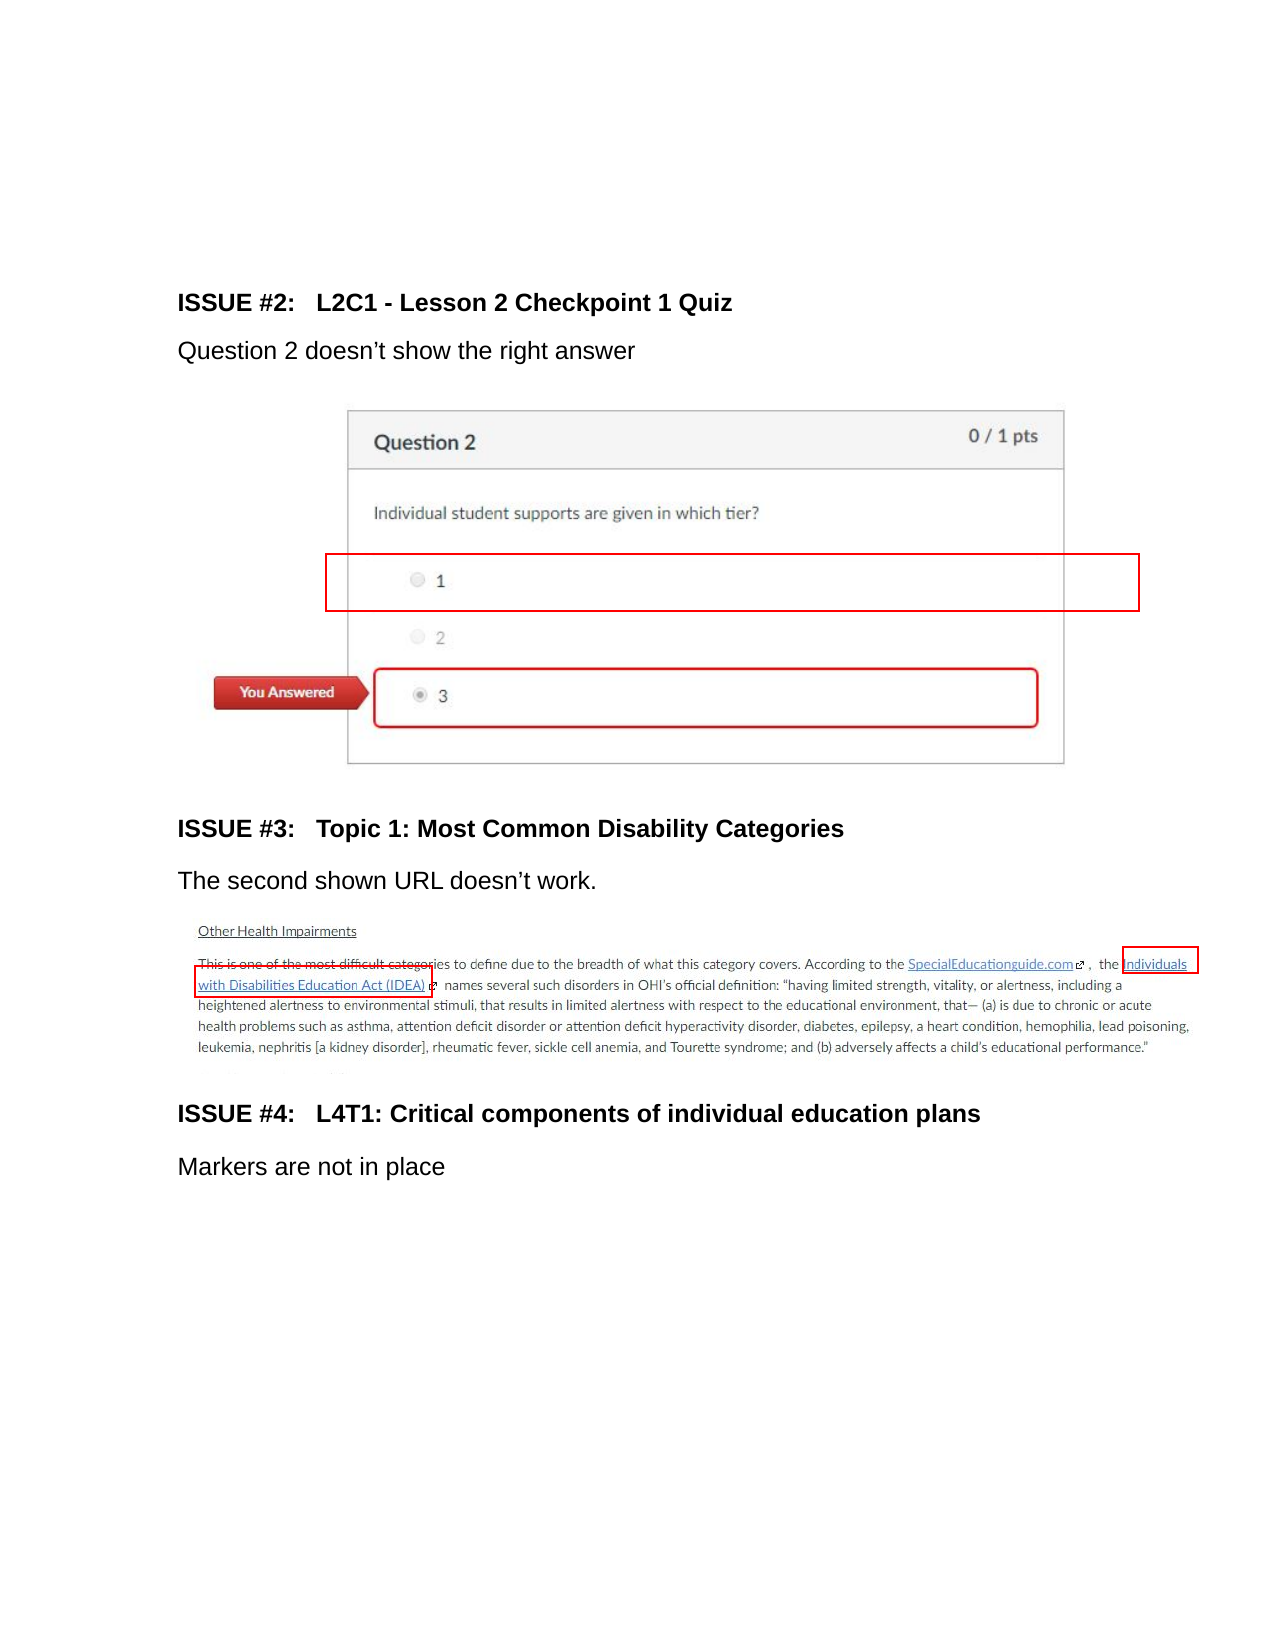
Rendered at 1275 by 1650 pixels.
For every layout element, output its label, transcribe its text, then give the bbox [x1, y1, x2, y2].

subtitle ISSUE #3: Topic 1: Most Common Disability Categories [177, 814, 1098, 843]
text Question 2 doesn’t show the right answer [177, 336, 1098, 365]
text ISSUE #2: L2C1 - Lesson 2 Checkpoint 1 Quiz [177, 288, 1098, 317]
subtitle The second shown URL doesn’t work. [177, 866, 1098, 895]
subtitle Markers are not in place [177, 1151, 1098, 1180]
subtitle ISSUE #4: L4T1: Critical components of individual education plans [177, 1099, 1098, 1128]
picture [1124, 948, 1195, 972]
picture [327, 555, 1098, 610]
picture [177, 383, 1098, 789]
picture [177, 918, 1195, 1074]
